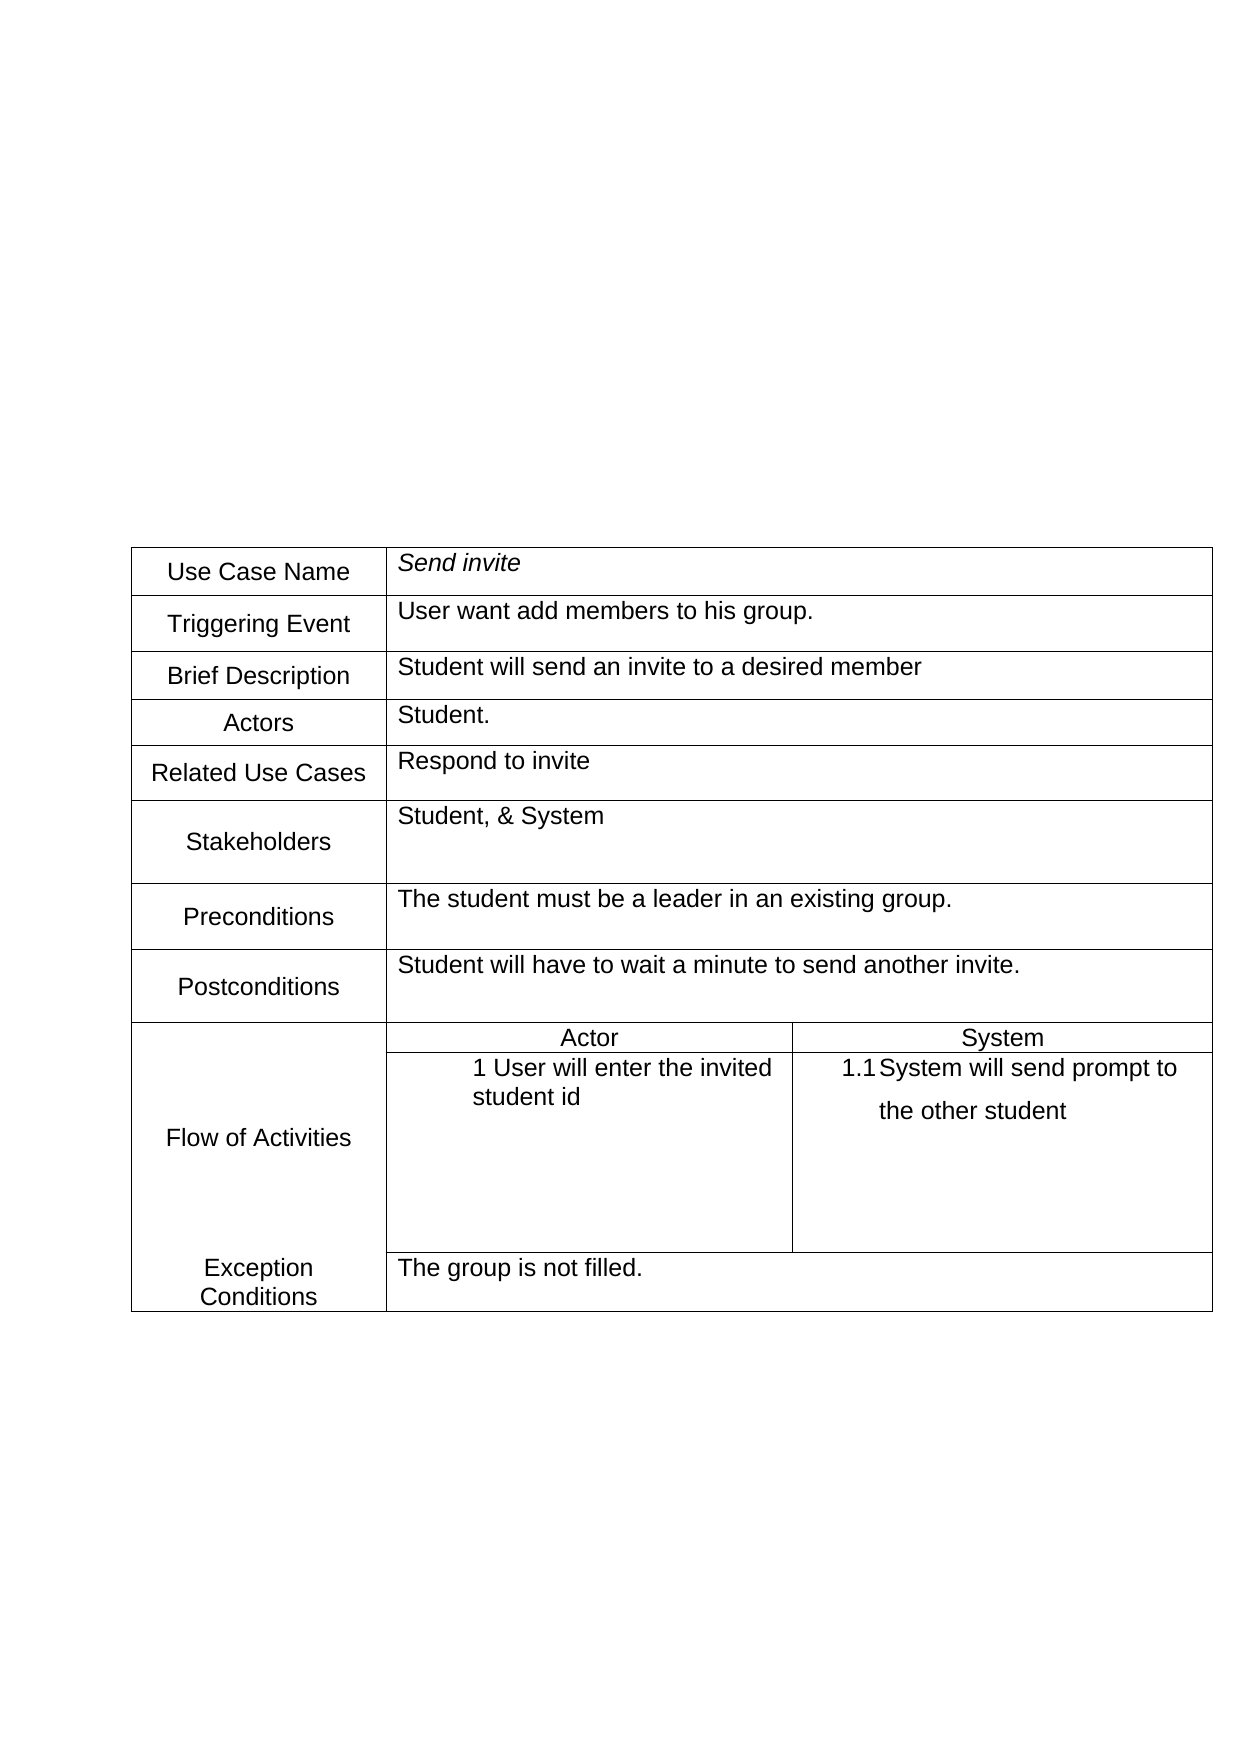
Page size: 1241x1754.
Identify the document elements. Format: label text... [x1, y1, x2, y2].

table_cell Student, & System [387, 801, 1212, 883]
table_cell System will send prompt to the other student [793, 1053, 1212, 1252]
table_cell Student. [387, 700, 1212, 744]
table_cell Postconditions [132, 950, 386, 1022]
table_cell System [793, 1023, 1212, 1052]
table_cell Student will have to wait a minute to send another invite. [387, 950, 1212, 1022]
table_header Use Case Name [132, 548, 386, 595]
table_cell User want add members to his group. [387, 596, 1212, 651]
table_header Send invite [387, 548, 1212, 595]
table_cell Actor [387, 1023, 792, 1052]
table_cell Related Use Cases [132, 746, 386, 800]
table_cell Student will send an invite to a desired member [387, 652, 1212, 699]
table_cell Triggering Event [132, 596, 386, 651]
table_cell Actors [132, 700, 386, 744]
table_cell The student must be a leader in an existing group. [387, 884, 1212, 949]
table_cell Preconditions [132, 884, 386, 949]
table_cell The group is not filled. [387, 1253, 1212, 1311]
table_cell Flow of Activities [132, 1023, 386, 1252]
table_cell 1 User will enter the invited student id [387, 1053, 792, 1252]
table_cell Brief Description [132, 652, 386, 699]
table_cell Respond to invite [387, 746, 1212, 800]
table_cell Exception Conditions [132, 1252, 386, 1311]
table_cell Stakeholders [132, 801, 386, 883]
